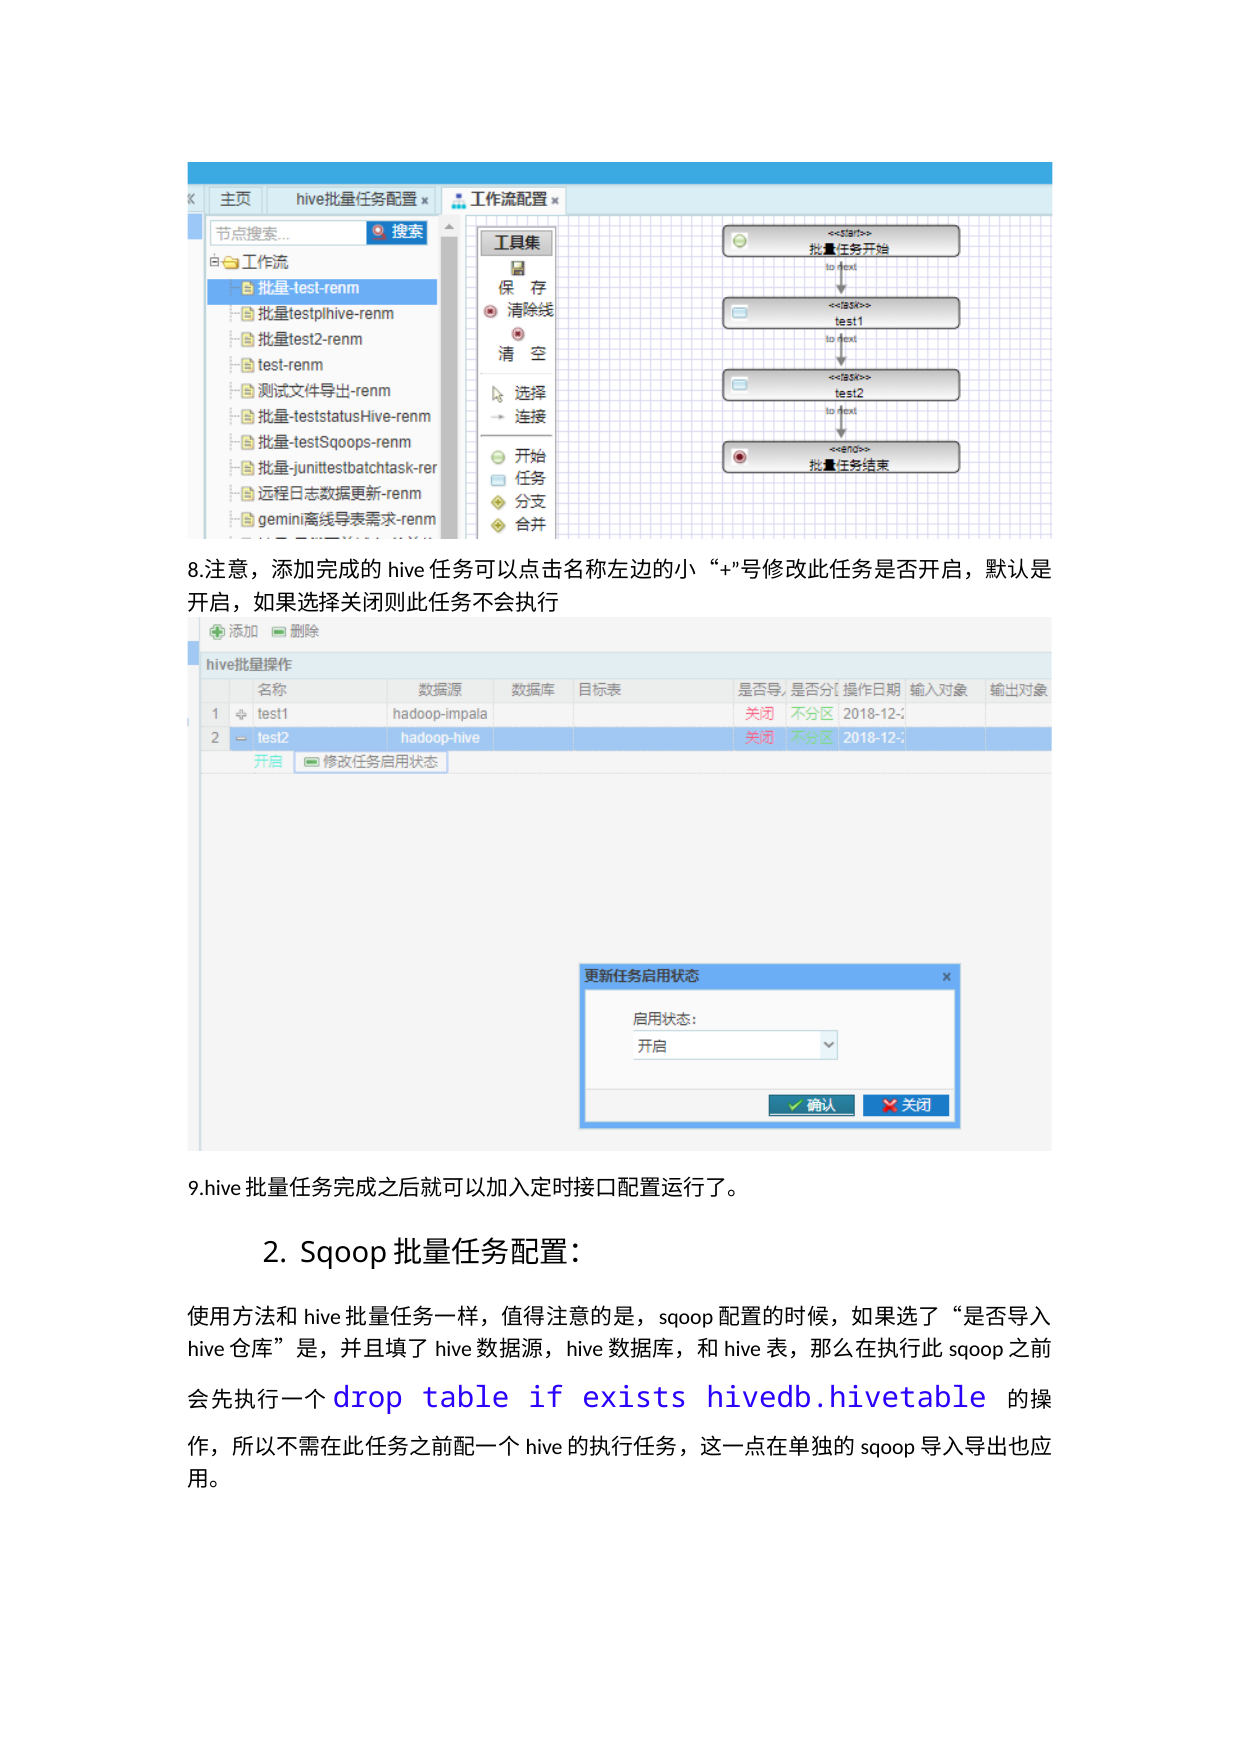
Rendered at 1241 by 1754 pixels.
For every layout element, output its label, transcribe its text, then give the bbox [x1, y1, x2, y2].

text 使用方法和hive批量任务一样，值得注意的是，sqoop配置的时候，如果选了“是否导入hive仓库”是，并且填了hive数据源，hive数据库，和hive表，那么在执行此sqoop之前会先执行一个drop table if exists hivedb.hivetable 的操作，所以不需在此任务之前配一个hive的执行任务，这一点在单独的sqoop导入导出也应用。 [187, 1298, 1053, 1493]
picture [187, 162, 1053, 539]
text 8.注意，添加完成的hive任务可以点击名称左边的小“+”号修改此任务是否开启，默认是开启，如果选择关闭则此任务不会执行 [187, 552, 1053, 617]
list Sqoop批量任务配置： [262, 1218, 1053, 1283]
text 9.hive批量任务完成之后就可以加入定时接口配置运行了。 [187, 1169, 1053, 1202]
picture [187, 617, 1052, 1151]
